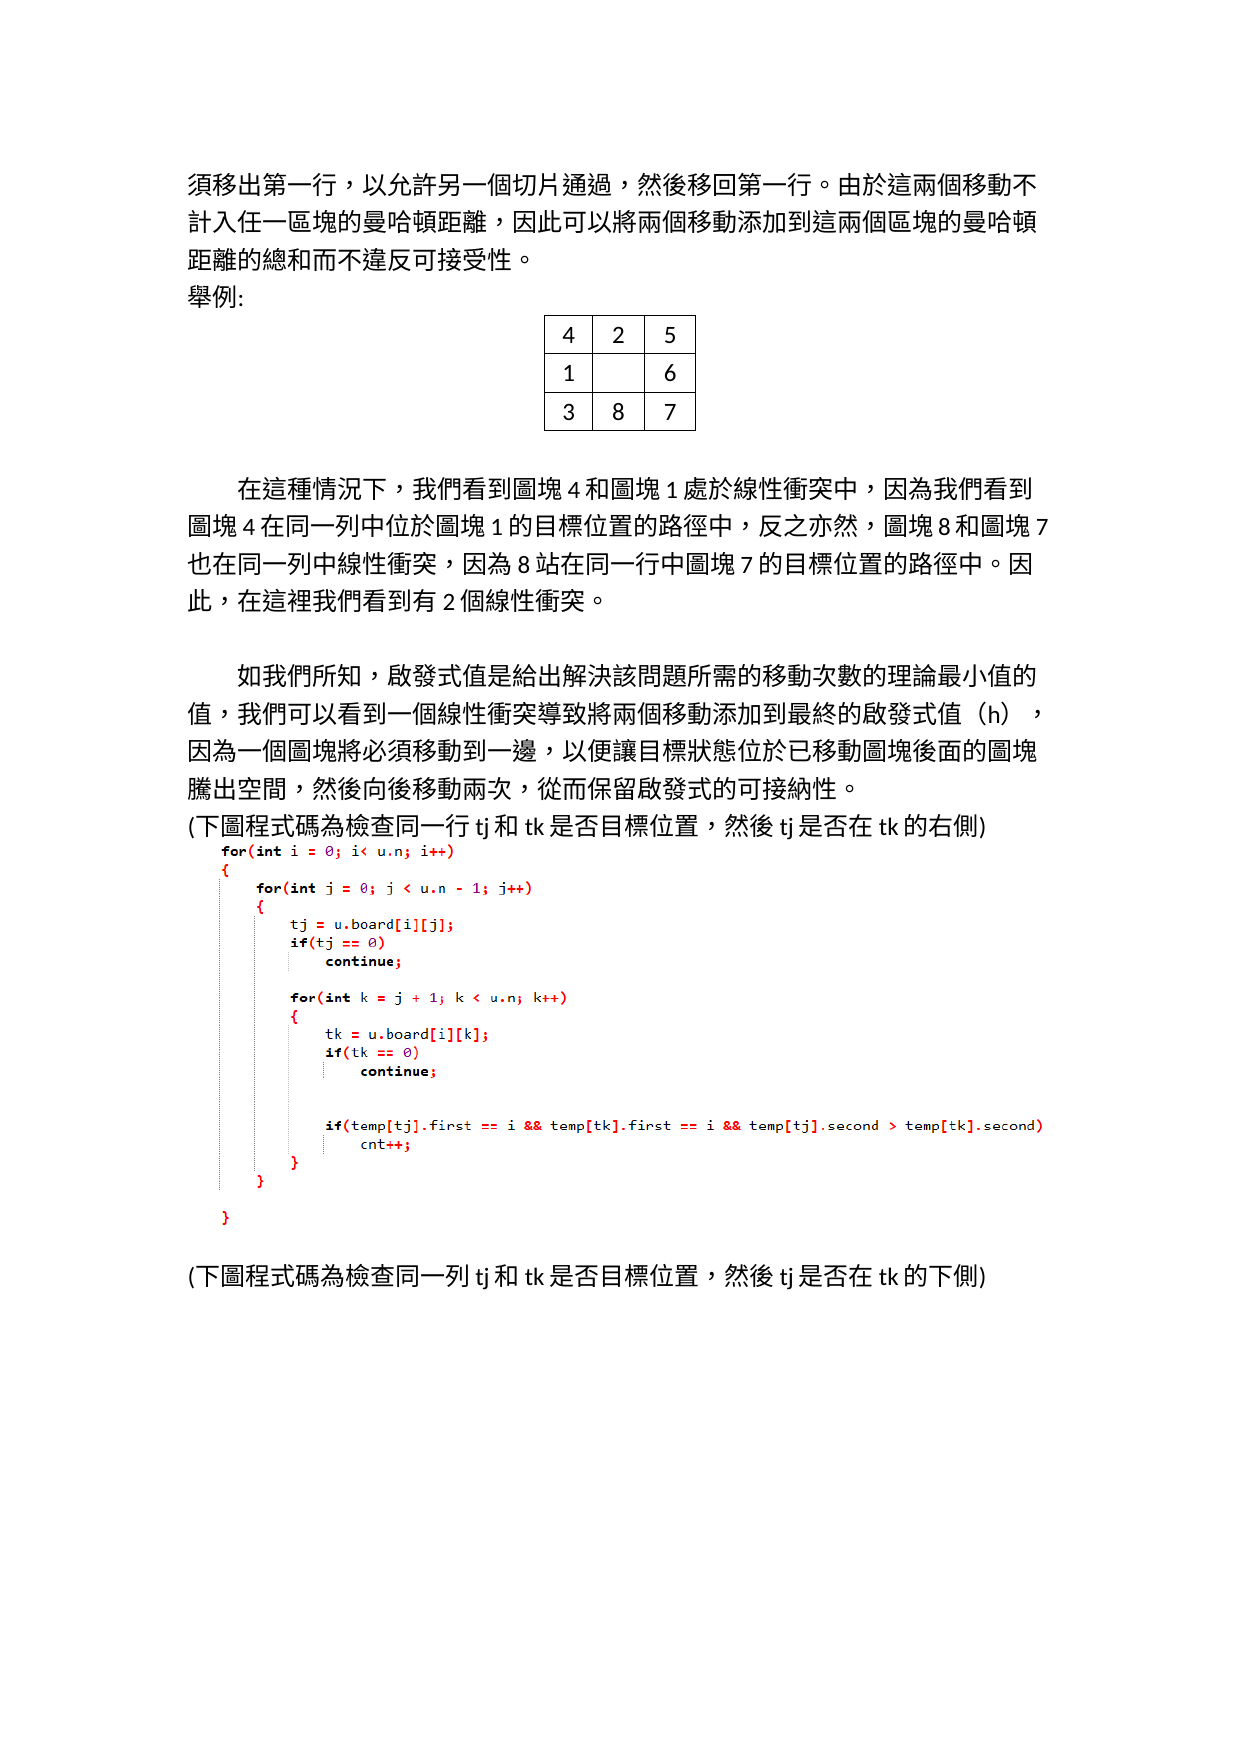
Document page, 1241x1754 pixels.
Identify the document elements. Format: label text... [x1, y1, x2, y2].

table_cell 6 [645, 354, 695, 392]
table_header 4 [545, 316, 592, 353]
text (下圖程式碼為檢查同一行tj和tk是否目標位置，然後tj是否在tk的右側) [187, 806, 1053, 843]
text 如我們所知，啟發式值是給出解決該問題所需的移動次數的理論最小值的值，我們可以看到一個線性衝突導致將兩個移動添加到最終的啟發式值（h），因為一個圖塊將必須移動到一邊，以便讓目標狀態位於已移動圖塊後面的圖塊騰出空間，然後向後移動兩次，從而保留啟發式的可接納性。 [187, 656, 1053, 806]
table_cell 7 [645, 393, 695, 430]
picture [187, 843, 1053, 1233]
table_cell [593, 354, 644, 392]
table_header 5 [645, 316, 695, 353]
table_cell 1 [545, 354, 592, 392]
text (下圖程式碼為檢查同一列tj和tk是否目標位置，然後tj是否在tk的下側) [187, 1256, 1053, 1294]
text 舉例: [187, 277, 1053, 314]
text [187, 164, 1053, 277]
table_header 2 [593, 316, 644, 353]
table_cell 3 [545, 393, 592, 430]
text 在這種情況下，我們看到圖塊4和圖塊1處於線性衝突中，因為我們看到圖塊4在同一列中位於圖塊1的目標位置的路徑中，反之亦然，圖塊8和圖塊7也在同一列中線性衝突，因為8站在同一行中圖塊7的目標位置的路徑中。因此，在這裡我們看到有2個線性衝突。 [187, 469, 1053, 619]
table_cell 8 [593, 393, 644, 430]
